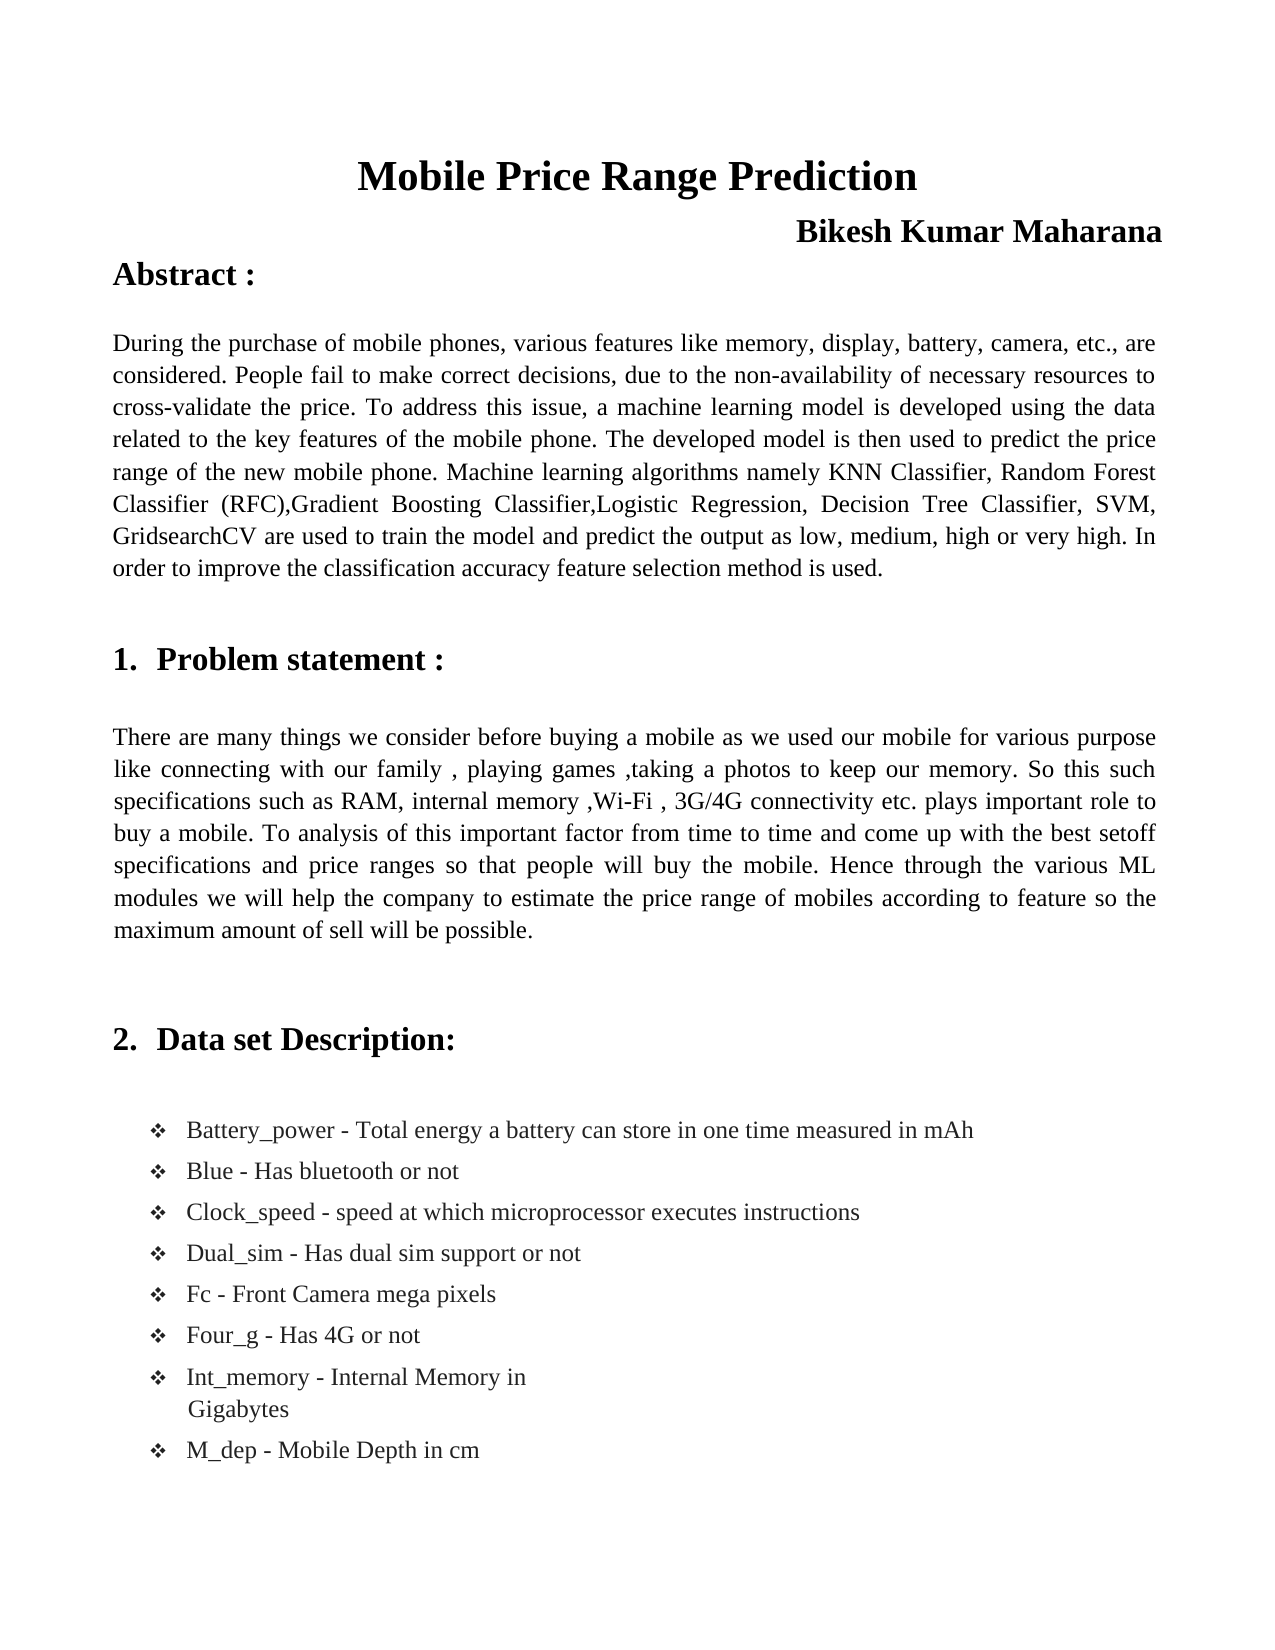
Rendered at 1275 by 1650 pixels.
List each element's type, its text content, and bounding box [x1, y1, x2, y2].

text Bikesh Kumar Maharana [188, 211, 1162, 249]
list Battery_power - Total energy a battery can store in one time measured in mAh [148, 1115, 1154, 1144]
list Blue - Has bluetooth or not [148, 1156, 1154, 1185]
text Gigabytes [188, 1394, 1154, 1423]
list Dual_sim - Has dual sim support or not [148, 1238, 1154, 1267]
list Int_memory - Internal Memory in [148, 1362, 1154, 1390]
list Four_g - Has 4G or not [148, 1321, 1154, 1349]
text During the purchase of mobile phones, various features like memory, display, battery, camera, etc., are considered. People fail to make correct decisions, due to the non-availability of necessary resources to cross-validate the price. To address this issue, a machine learning model is developed using the data related to the key features of the mobile phone. The developed model is then used to predict the price range of the new mobile phone. Machine learning algorithms namely KNN Classifier, Random Forest Classifier (RFC),Gradient Boosting Classifier,Logistic Regression, Decision Tree Classifier, SVM, GridsearchCV are used to train the model and predict the output as low, medium, high or very high. In order to improve the classification accuracy feature selection method is used. [112, 328, 1157, 582]
list Data set Description: [112, 1019, 1162, 1057]
list Fc - Front Camera mega pixels [148, 1279, 1154, 1308]
text There are many things we consider before buying a mobile as we used our mobile for various purpose like connecting with our family , playing games ,taking a photos to keep our memory. So this such specifications such as RAM, internal memory ,Wi-Fi , 3G/4G connectivity etc. plays important role to buy a mobile. To analysis of this important factor from time to time and come up with the best setoff specifications and price ranges so that people will buy the mobile. Hence through the various ML modules we will help the company to estimate the price range of mobiles according to feature so the maximum amount of sell will be possible. [112, 722, 1158, 943]
list Clock_speed - speed at which microprocessor executes instructions [148, 1197, 1154, 1226]
list Problem statement : [112, 639, 1162, 677]
list M_dep - Mobile Depth in cm [148, 1435, 1154, 1464]
text Mobile Price Range Prediction [112, 150, 1162, 199]
text Abstract : [112, 254, 1162, 292]
